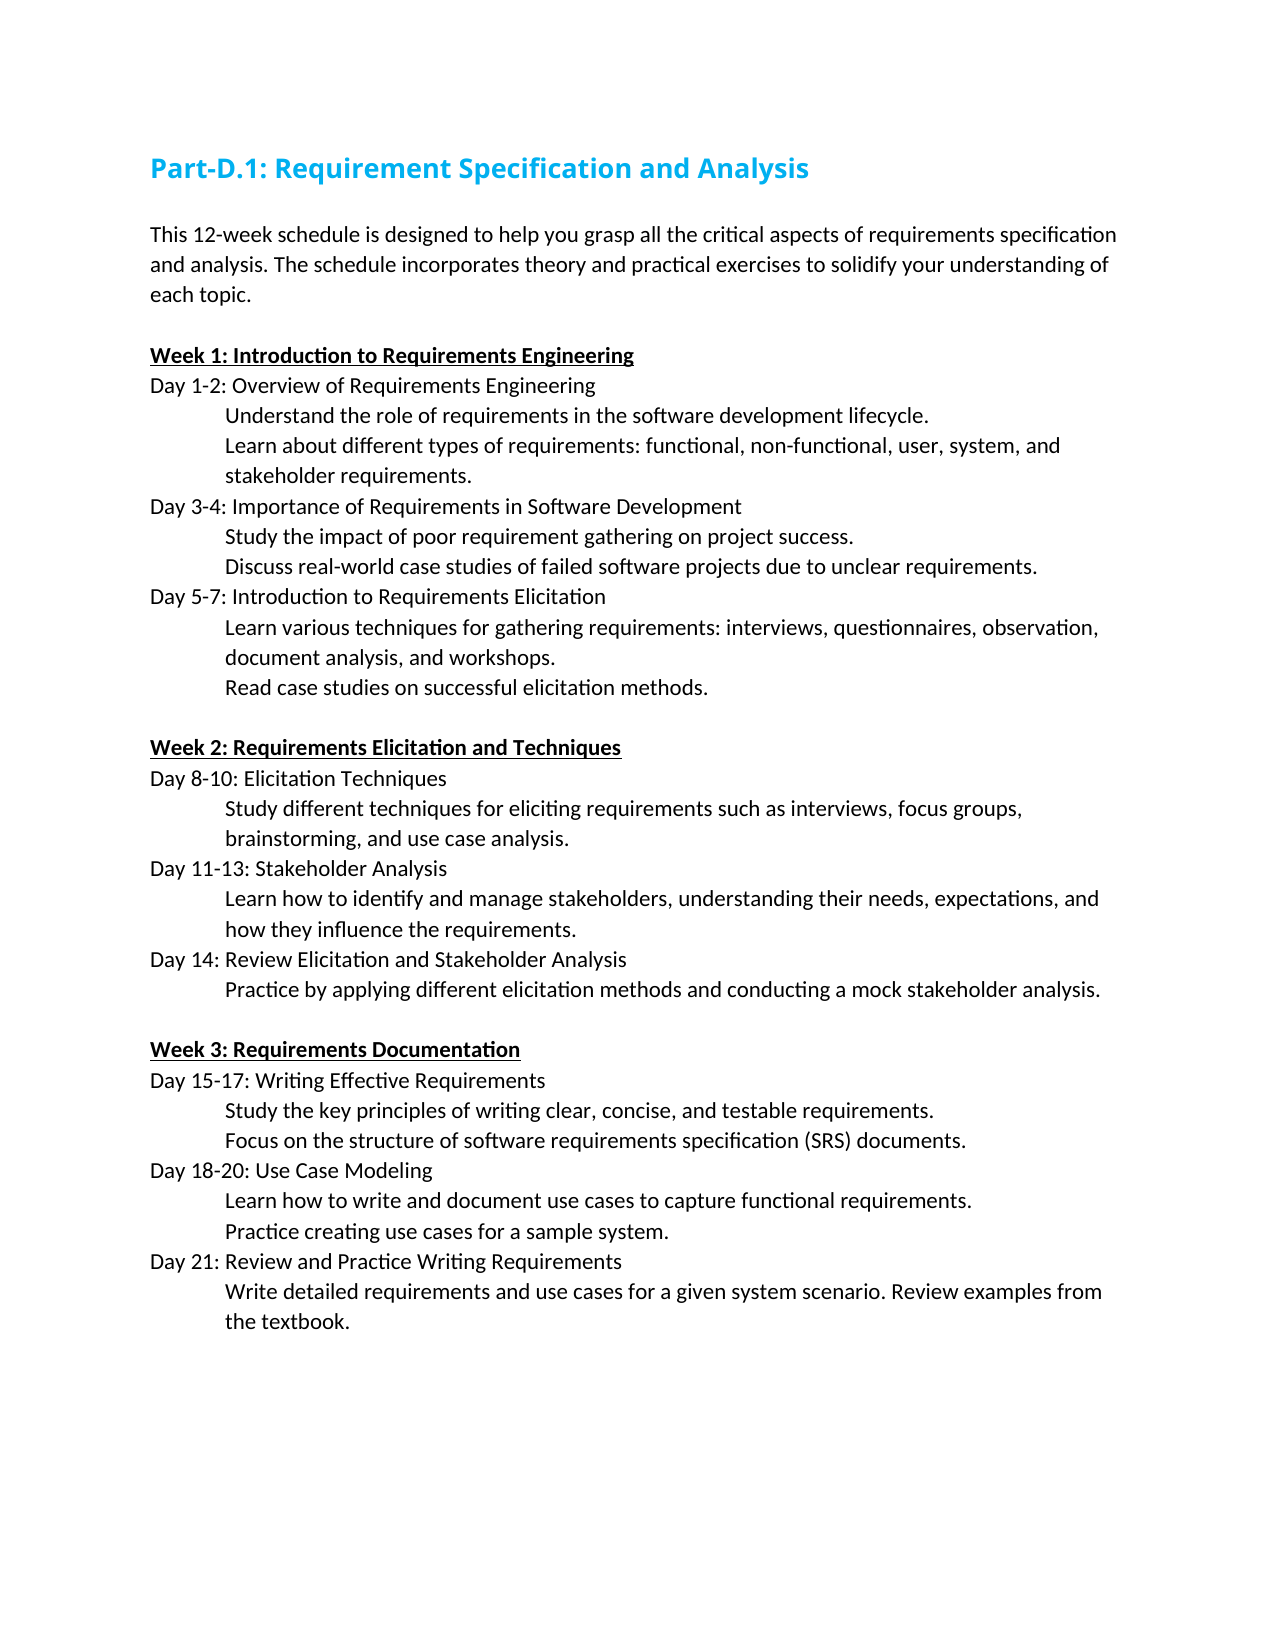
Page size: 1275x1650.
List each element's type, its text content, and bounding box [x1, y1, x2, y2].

text Study the impact of poor requirement gathering on project success. [150, 522, 1125, 550]
text Day 8-10: Elicitation Techniques [150, 764, 1125, 792]
text Write detailed requirements and use cases for a given system scenario. Review examples from the textbook. [225, 1277, 1125, 1336]
text Day 18-20: Use Case Modeling [150, 1156, 1125, 1184]
text This 12-week schedule is designed to help you grasp all the critical aspects of requirements specification and analysis. The schedule incorporates theory and practical exercises to solidify your understanding of each topic. [150, 220, 1125, 308]
text Discuss real-world case studies of failed software projects due to unclear requirements. [150, 552, 1125, 580]
text Day 11-13: Stakeholder Analysis [150, 854, 1125, 882]
text Read case studies on successful elicitation methods. [150, 673, 1125, 701]
text Day 3-4: Importance of Requirements in Software Development [150, 492, 1125, 520]
text Practice creating use cases for a sample system. [150, 1217, 1125, 1245]
text Day 21: Review and Practice Writing Requirements [150, 1247, 1125, 1275]
text Week 3: Requirements Documentation [150, 1036, 1125, 1064]
text Day 14: Review Elicitation and Stakeholder Analysis [150, 945, 1125, 973]
text Study the key principles of writing clear, concise, and testable requirements. [150, 1096, 1125, 1124]
text Learn how to write and document use cases to capture functional requirements. [150, 1187, 1125, 1215]
text Learn how to identify and manage stakeholders, understanding their needs, expectations, and how they influence the requirements. [225, 884, 1125, 943]
text Day 5-7: Introduction to Requirements Elicitation [150, 582, 1125, 611]
text Learn about different types of requirements: functional, non-functional, user, system, and stakeholder requirements. [225, 431, 1125, 490]
text Understand the role of requirements in the software development lifecycle. [225, 401, 1125, 429]
text Week 1: Introduction to Requirements Engineering [150, 341, 1125, 369]
text Practice by applying different elicitation methods and conducting a mock stakeholder analysis. [150, 975, 1125, 1003]
text Learn various techniques for gathering requirements: interviews, questionnaires, observation, document analysis, and workshops. [225, 613, 1125, 671]
text Day 15-17: Writing Effective Requirements [150, 1066, 1125, 1094]
text Week 2: Requirements Elicitation and Techniques [150, 733, 1125, 762]
subtitle Part-D.1: Requirement Specification and Analysis [150, 150, 1125, 187]
text Study different techniques for eliciting requirements such as interviews, focus groups, brainstorming, and use case analysis. [225, 794, 1125, 852]
text Day 1-2: Overview of Requirements Engineering [150, 371, 1125, 399]
text Focus on the structure of software requirements specification (SRS) documents. [150, 1126, 1125, 1154]
